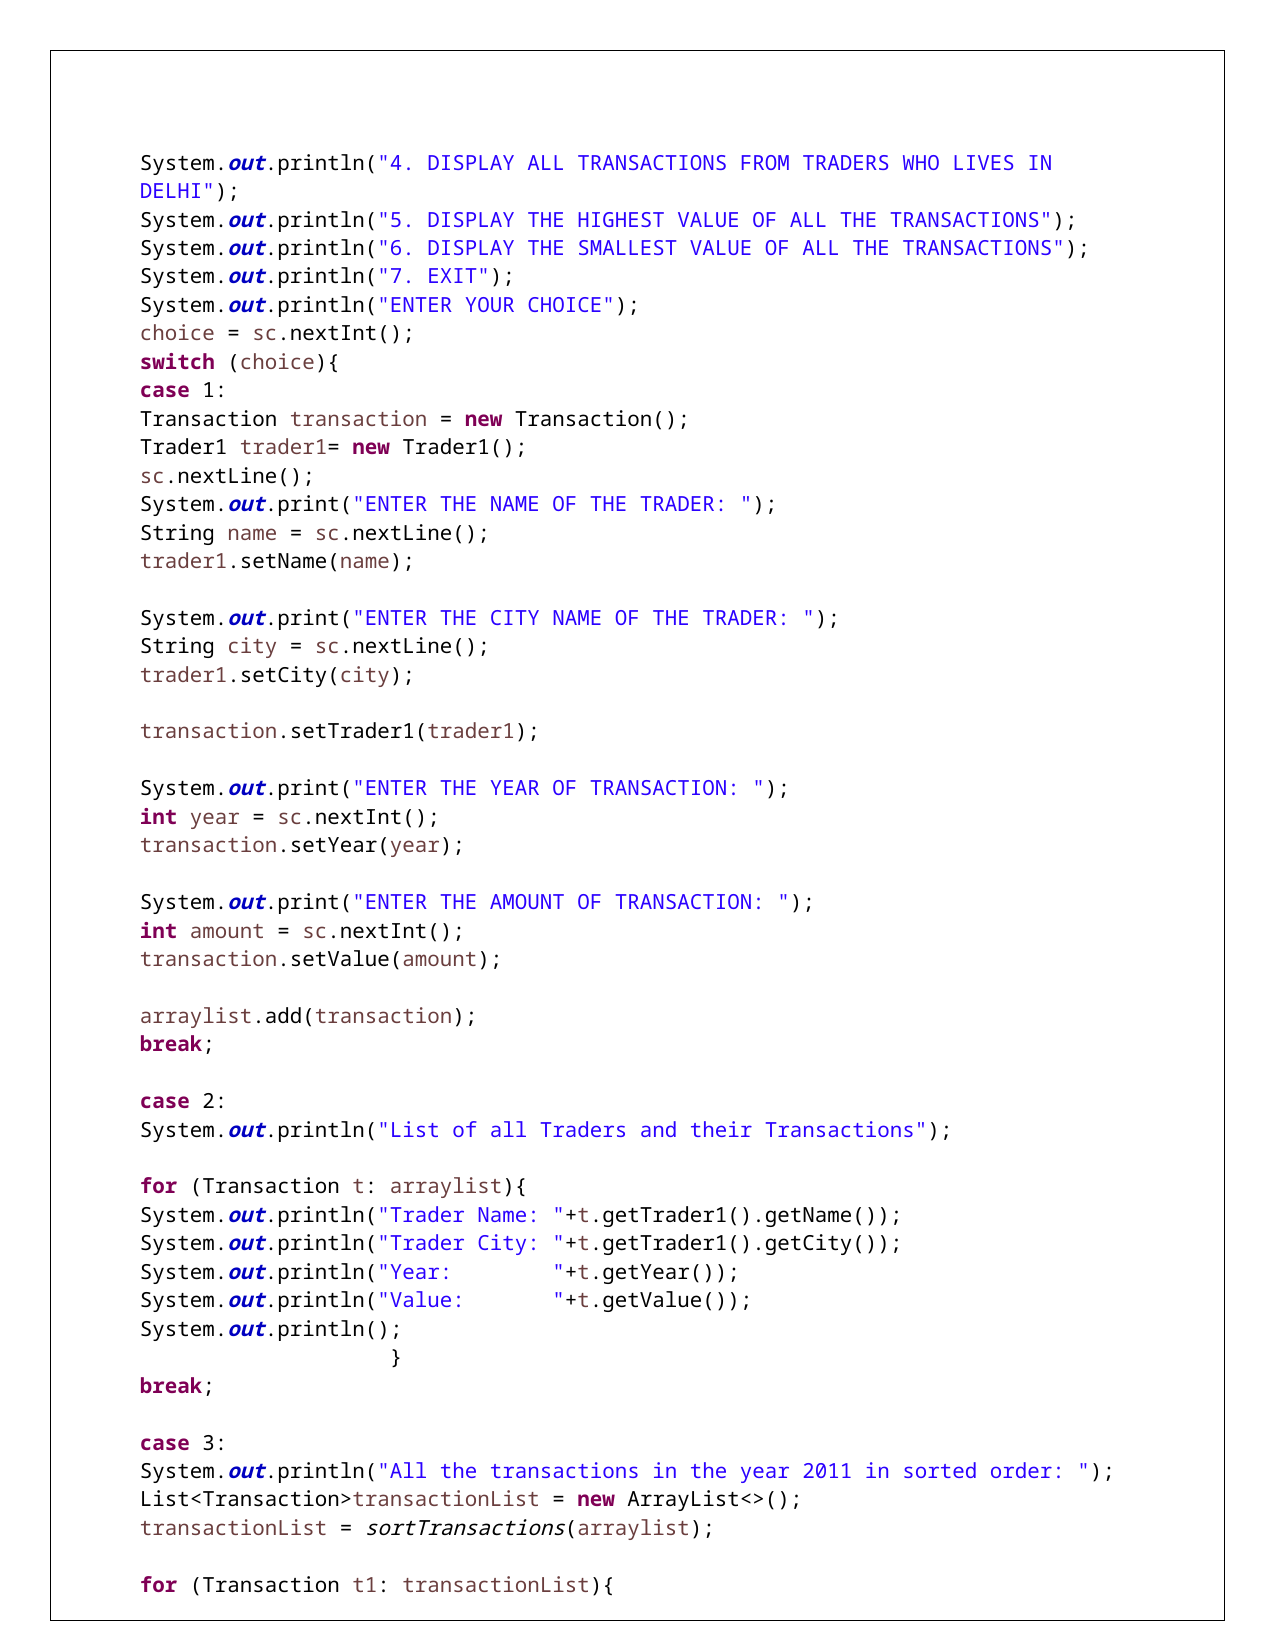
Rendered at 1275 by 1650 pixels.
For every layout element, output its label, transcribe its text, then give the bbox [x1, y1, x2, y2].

text System.out.print("ENTER THE YEAR OF TRANSACTION: "); [139, 773, 1138, 802]
text case 2: [139, 1086, 1138, 1115]
text System.out.println("All the transactions in the year 2011 in sorted order: "); [139, 1456, 1138, 1484]
text System.out.println("List of all Traders and their Transactions"); [139, 1115, 1138, 1143]
text transaction.setValue(amount); [139, 944, 1138, 973]
text transaction.setYear(year); [139, 830, 1138, 859]
text trader1.setCity(city); [139, 660, 1138, 688]
text int year = sc.nextInt(); [139, 802, 1138, 830]
text System.out.println("7. EXIT"); [139, 262, 1138, 290]
text int amount = sc.nextInt(); [139, 916, 1138, 944]
text System.out.println("ENTER YOUR CHOICE"); [139, 290, 1138, 318]
text } [139, 1342, 1138, 1371]
text System.out.println("Year: "+t.getYear()); [139, 1257, 1138, 1285]
text List<Transaction>transactionList = new ArrayList<>(); [139, 1484, 1138, 1513]
text transactionList = sortTransactions(arraylist); [139, 1513, 1138, 1541]
text for (Transaction t1: transactionList){ [139, 1570, 1138, 1598]
text break; [139, 1371, 1138, 1399]
text System.out.print("ENTER THE NAME OF THE TRADER: "); [139, 489, 1138, 518]
text System.out.println("Trader Name: "+t.getTrader1().getName()); [139, 1200, 1138, 1228]
text case 1: [139, 375, 1138, 404]
text switch (choice){ [139, 347, 1138, 375]
text Transaction transaction = new Transaction(); [139, 404, 1138, 432]
text System.out.print("ENTER THE AMOUNT OF TRANSACTION: "); [139, 887, 1138, 916]
text System.out.println("5. DISPLAY THE HIGHEST VALUE OF ALL THE TRANSACTIONS"); [139, 205, 1138, 233]
text System.out.println(); [139, 1314, 1138, 1342]
text String city = sc.nextLine(); [139, 631, 1138, 660]
text arraylist.add(transaction); [139, 1001, 1138, 1029]
text transaction.setTrader1(trader1); [139, 717, 1138, 745]
text System.out.println("6. DISPLAY THE SMALLEST VALUE OF ALL THE TRANSACTIONS"); [139, 233, 1138, 262]
text case 3: [139, 1428, 1138, 1456]
text System.out.println("4. DISPLAY ALL TRANSACTIONS FROM TRADERS WHO LIVES IN DELHI"); [139, 148, 1138, 205]
text choice = sc.nextInt(); [139, 318, 1138, 347]
text System.out.print("ENTER THE CITY NAME OF THE TRADER: "); [139, 603, 1138, 631]
text trader1.setName(name); [139, 546, 1138, 574]
text System.out.println("Value: "+t.getValue()); [139, 1285, 1138, 1314]
text System.out.println("Trader City: "+t.getTrader1().getCity()); [139, 1228, 1138, 1257]
text Trader1 trader1= new Trader1(); [139, 432, 1138, 461]
text break; [139, 1029, 1138, 1058]
text sc.nextLine(); [139, 461, 1138, 489]
text for (Transaction t: arraylist){ [139, 1172, 1138, 1200]
text String name = sc.nextLine(); [139, 518, 1138, 546]
